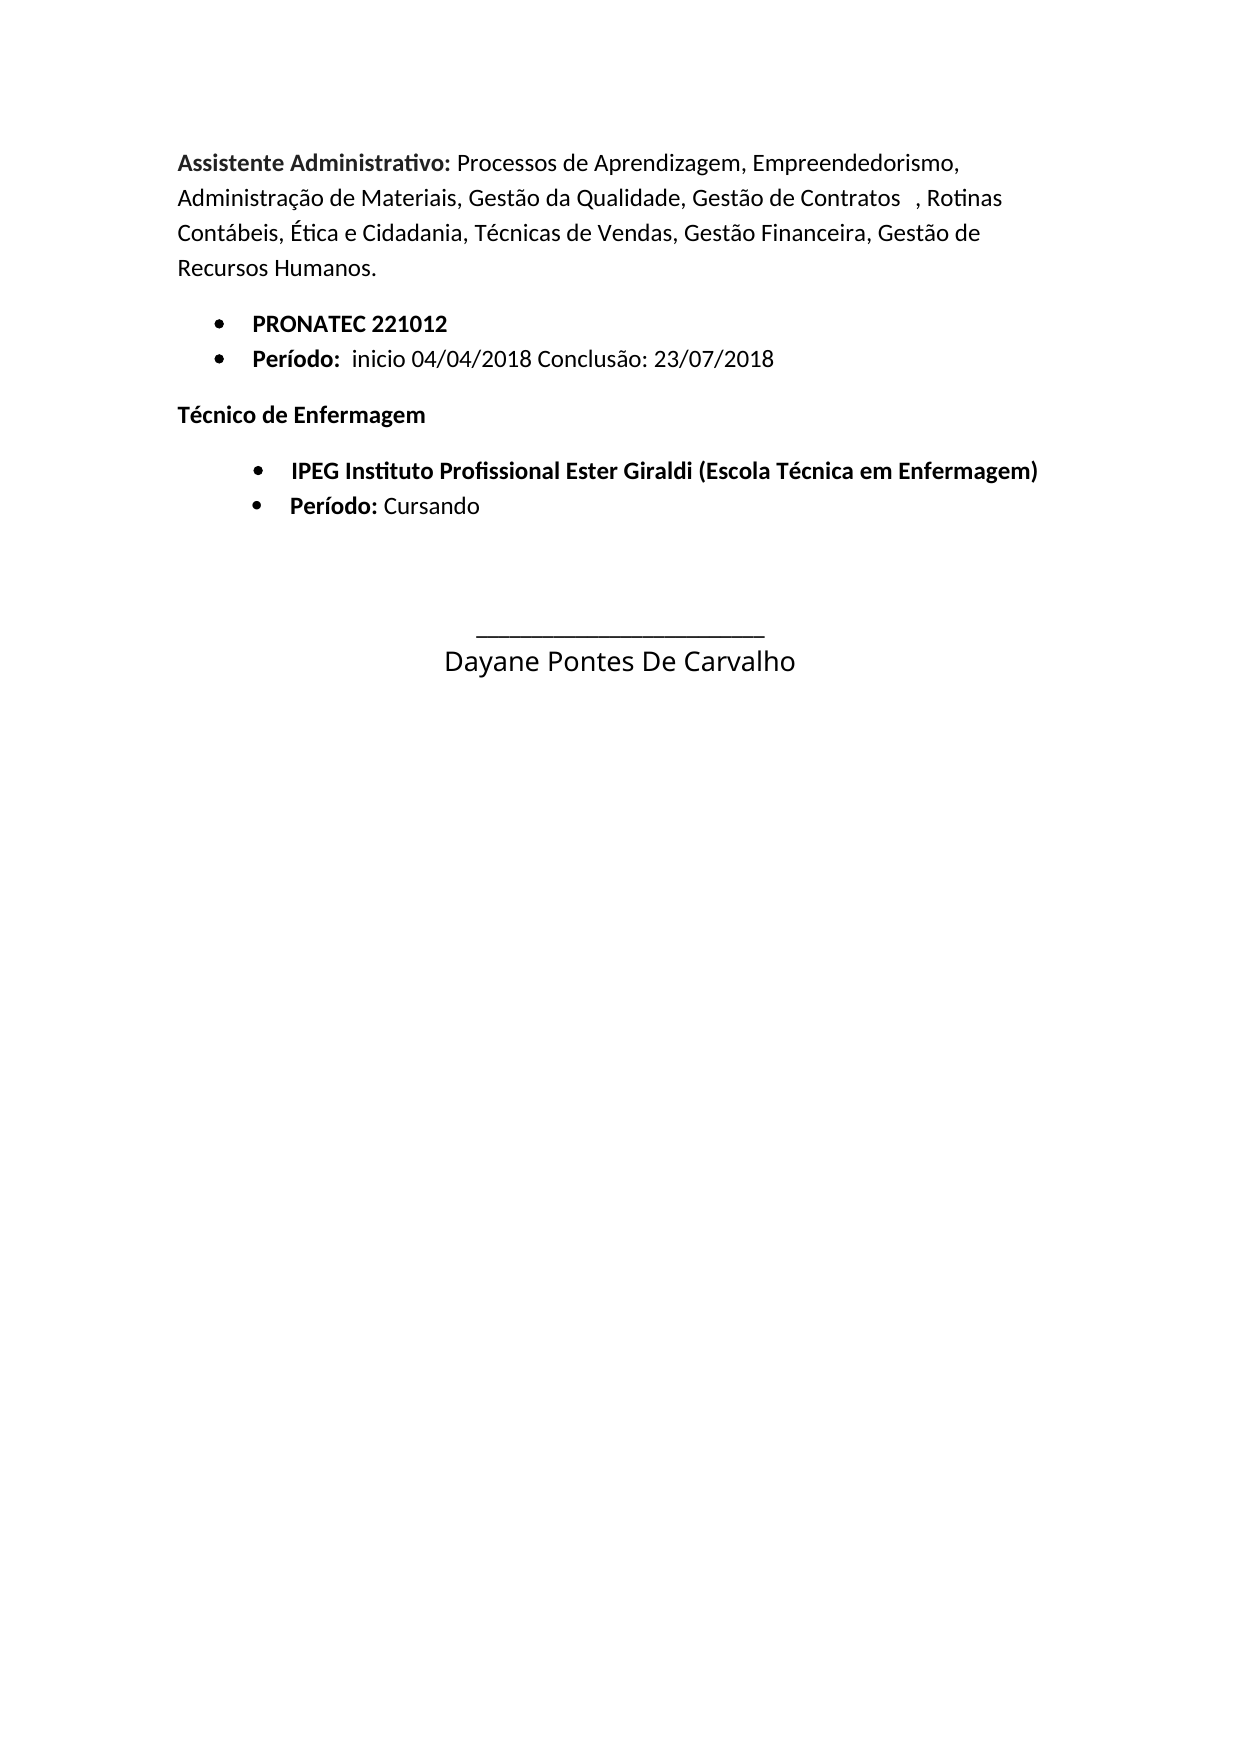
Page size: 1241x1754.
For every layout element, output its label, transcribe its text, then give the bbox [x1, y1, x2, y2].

text Dayane Pontes De Carvalho [177, 642, 1063, 679]
text Técnico de Enfermagem [177, 399, 1063, 430]
list PRONATEC 221012 [215, 308, 1063, 339]
list Período: Cursando [252, 490, 1063, 521]
list Período: inicio 04/04/2018 Conclusão: 23/07/2018 [215, 343, 1063, 374]
text Assistente Administrativo: Processos de Aprendizagem, Empreendedorismo, Administração de Materiais, Gestão da Qualidade, Gestão de Contratos , Rotinas Contábeis, Ética e Cidadania, Técnicas de Vendas, Gestão Financeira, Gestão de Recursos Humanos. [177, 148, 1063, 283]
list IPEG Instituto Profissional Ester Giraldi (Escola Técnica em Enfermagem) [254, 455, 1063, 486]
text __________________________ [177, 608, 1063, 642]
